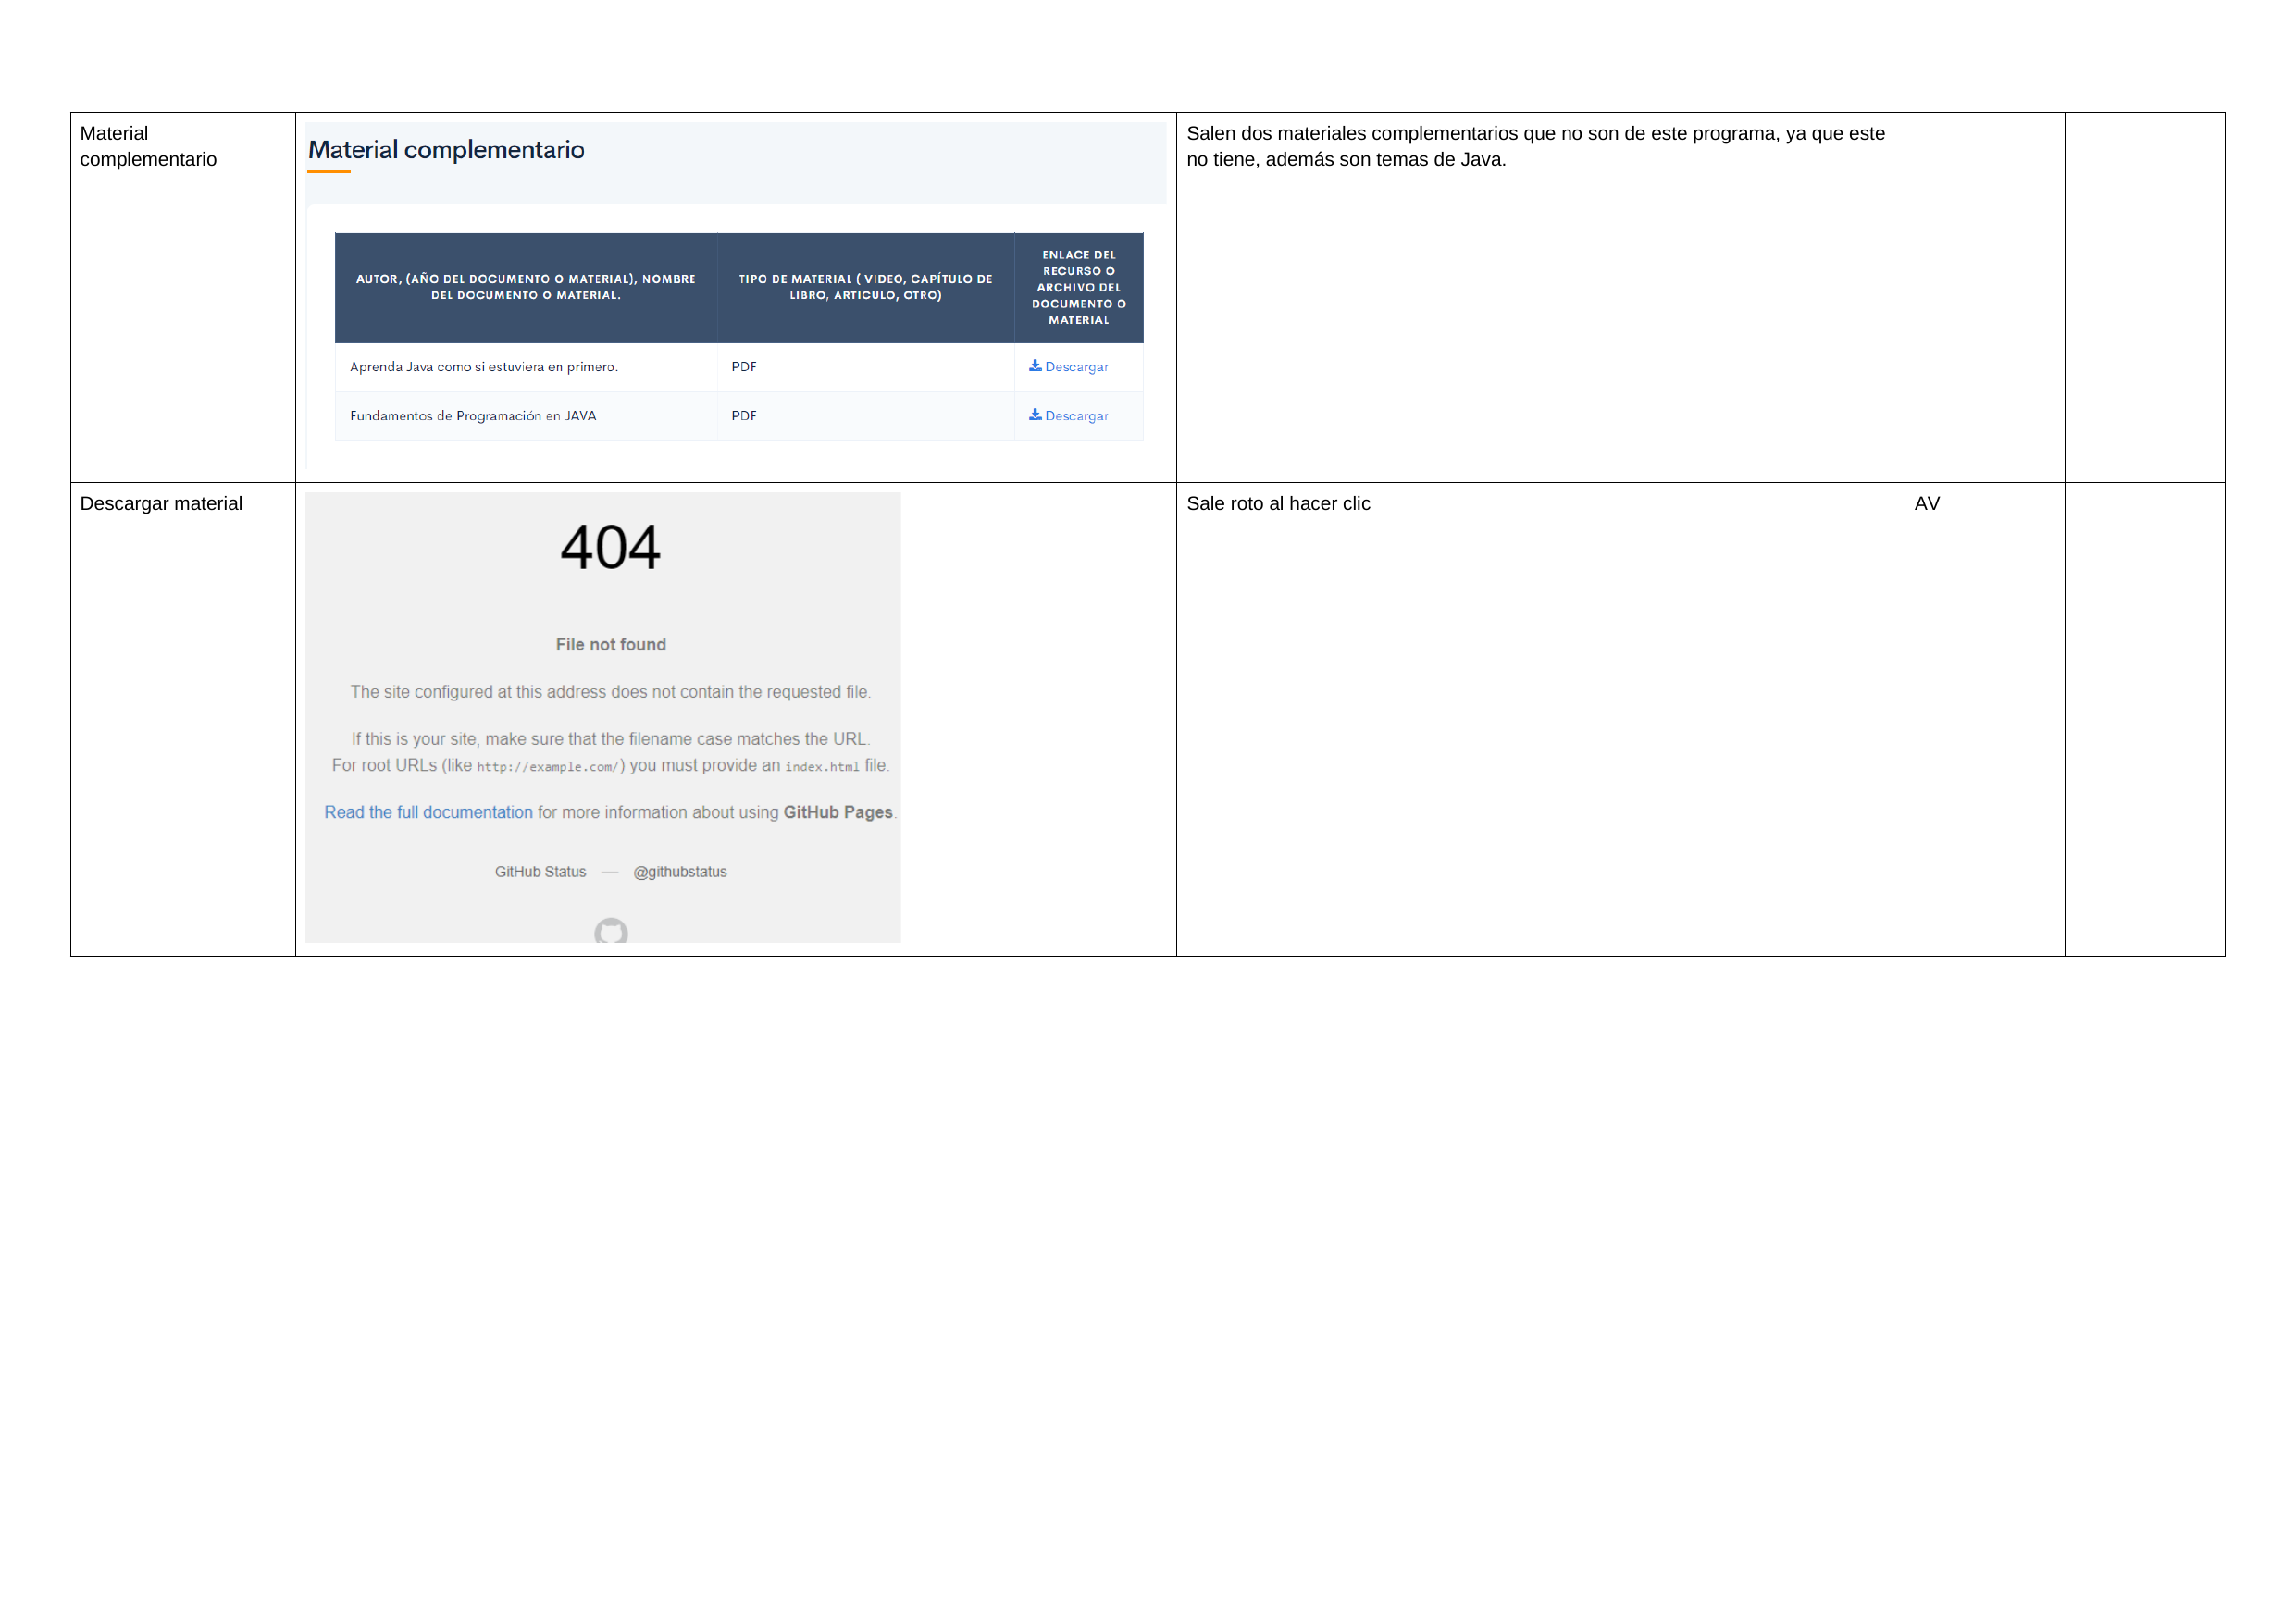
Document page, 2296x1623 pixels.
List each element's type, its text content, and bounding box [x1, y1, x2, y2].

table_cell Material complementario [71, 113, 295, 482]
table_cell AV [1905, 483, 2065, 956]
picture [305, 122, 1167, 469]
table_cell [1905, 113, 2065, 482]
table_cell Salen dos materiales complementarios que no son de este programa, ya que este no tiene, además son temas de Java. [1177, 113, 1905, 482]
table_cell [296, 483, 1176, 956]
table_cell [296, 113, 1176, 482]
picture [305, 492, 901, 943]
table_cell Sale roto al hacer clic [1177, 483, 1905, 956]
table_cell [2066, 483, 2225, 956]
table_cell Descargar material [71, 483, 295, 956]
table_cell [2066, 113, 2225, 482]
